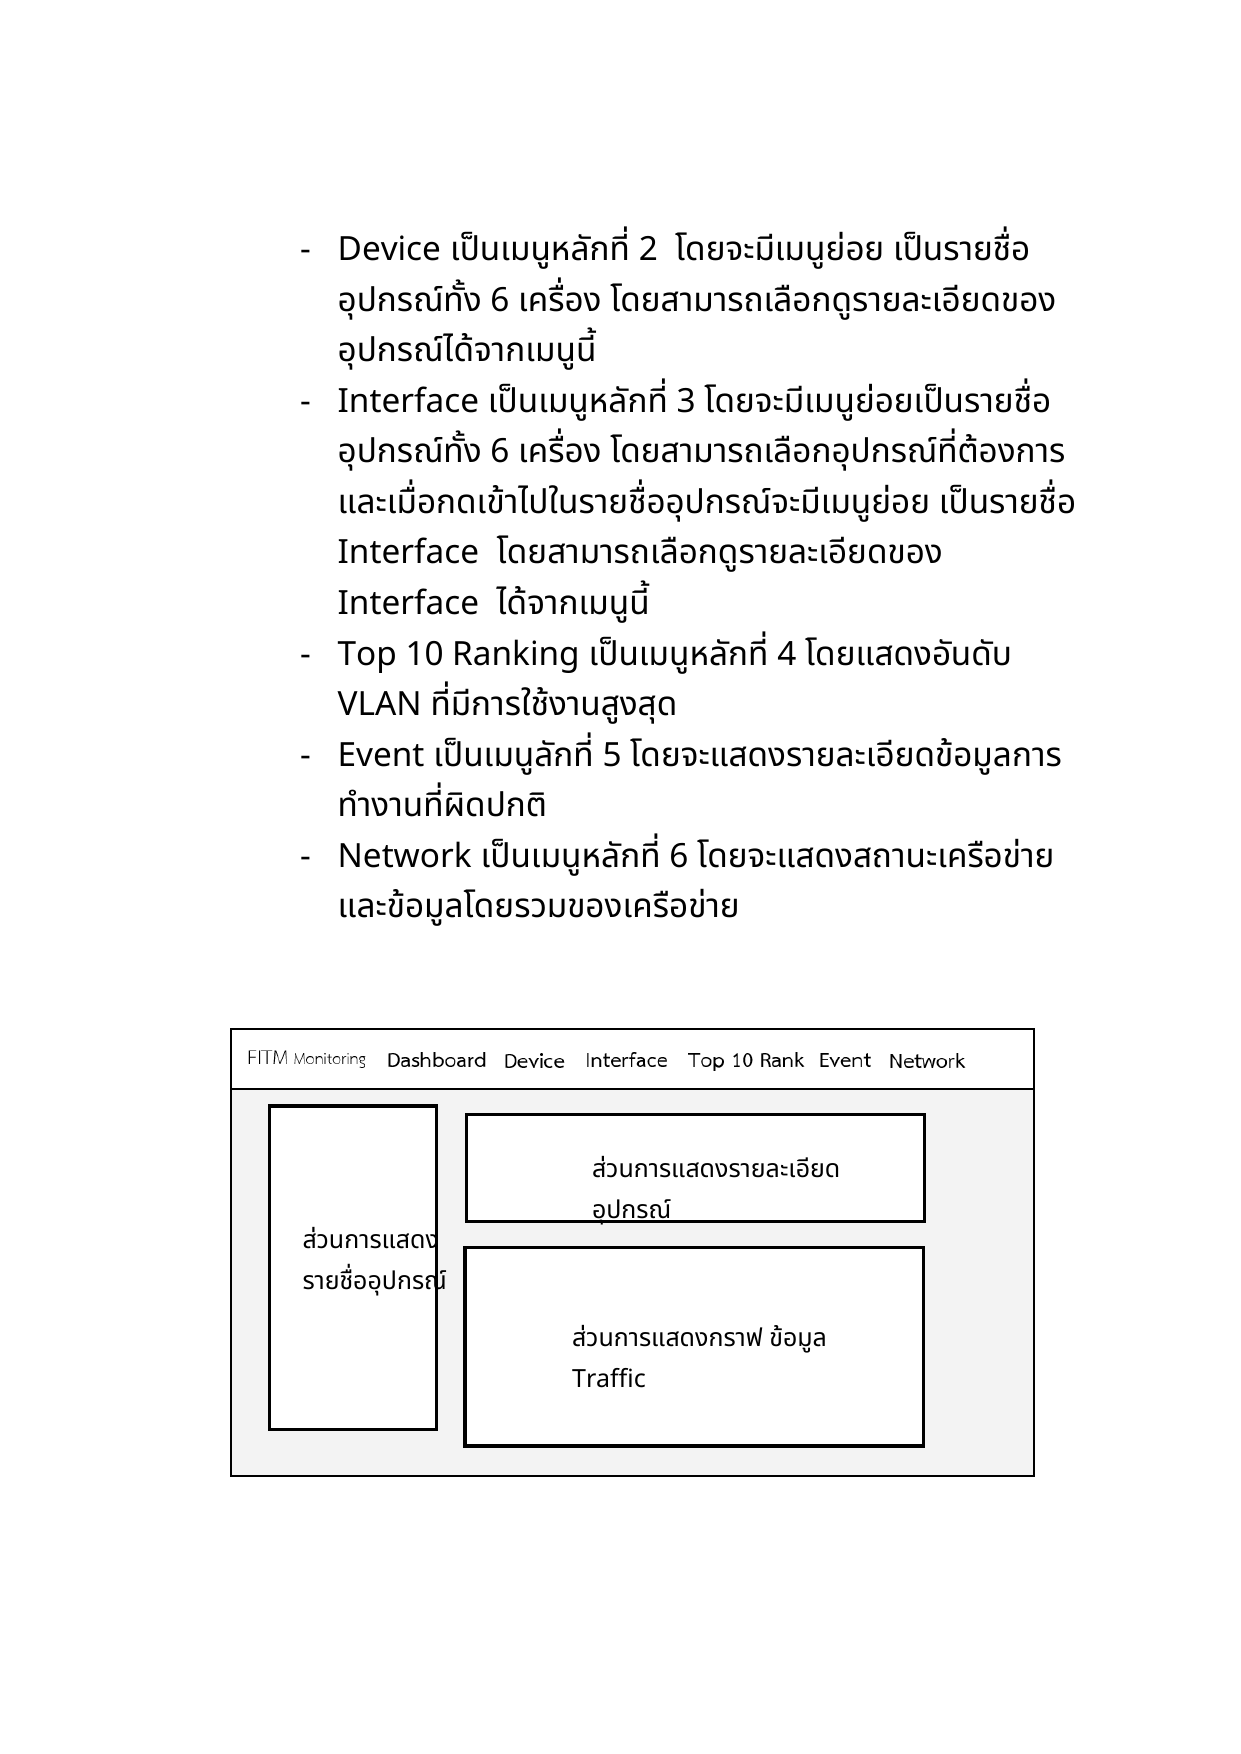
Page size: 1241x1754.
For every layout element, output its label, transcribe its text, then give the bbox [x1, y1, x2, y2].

list Top 10 Ranking เป็นเมนูหลักที่ 4 โดยแสดงอันดับ VLAN ที่มีการใช้งานสูงสุด [300, 629, 1090, 731]
list Interface เป็นเมนูหลักที่ 3 โดยจะมีเมนูย่อยเป็นรายชื่ออุปกรณ์ทั้ง 6 เครื่อง โดยสามารถเลือกอุปกรณ์ที่ต้องการ และเมื่อกดเข้าไปในรายชื่ออุปกรณ์จะมีเมนูย่อย เป็นรายชื่อ Interface โดยสามารถเลือกดูรายละเอียดของ Interface ได้จากเมนูนี้ [300, 377, 1090, 629]
list Device เป็นเมนูหลักที่ 2 โดยจะมีเมนูย่อย เป็นรายชื่ออุปกรณ์ทั้ง 6 เครื่อง โดยสามารถเลือกดูรายละเอียดของอุปกรณ์ได้จากเมนูนี้ [300, 225, 1090, 377]
list Event เป็นเมนูลักที่ 5 โดยจะแสดงรายละเอียดข้อมูลการทำงานที่ผิดปกติ [300, 731, 1090, 832]
picture [225, 1023, 1038, 1481]
list Network เป็นเมนูหลักที่ 6 โดยจะแสดงสถานะเครือข่าย และข้อมูลโดยรวมของเครือข่าย [300, 832, 1090, 933]
